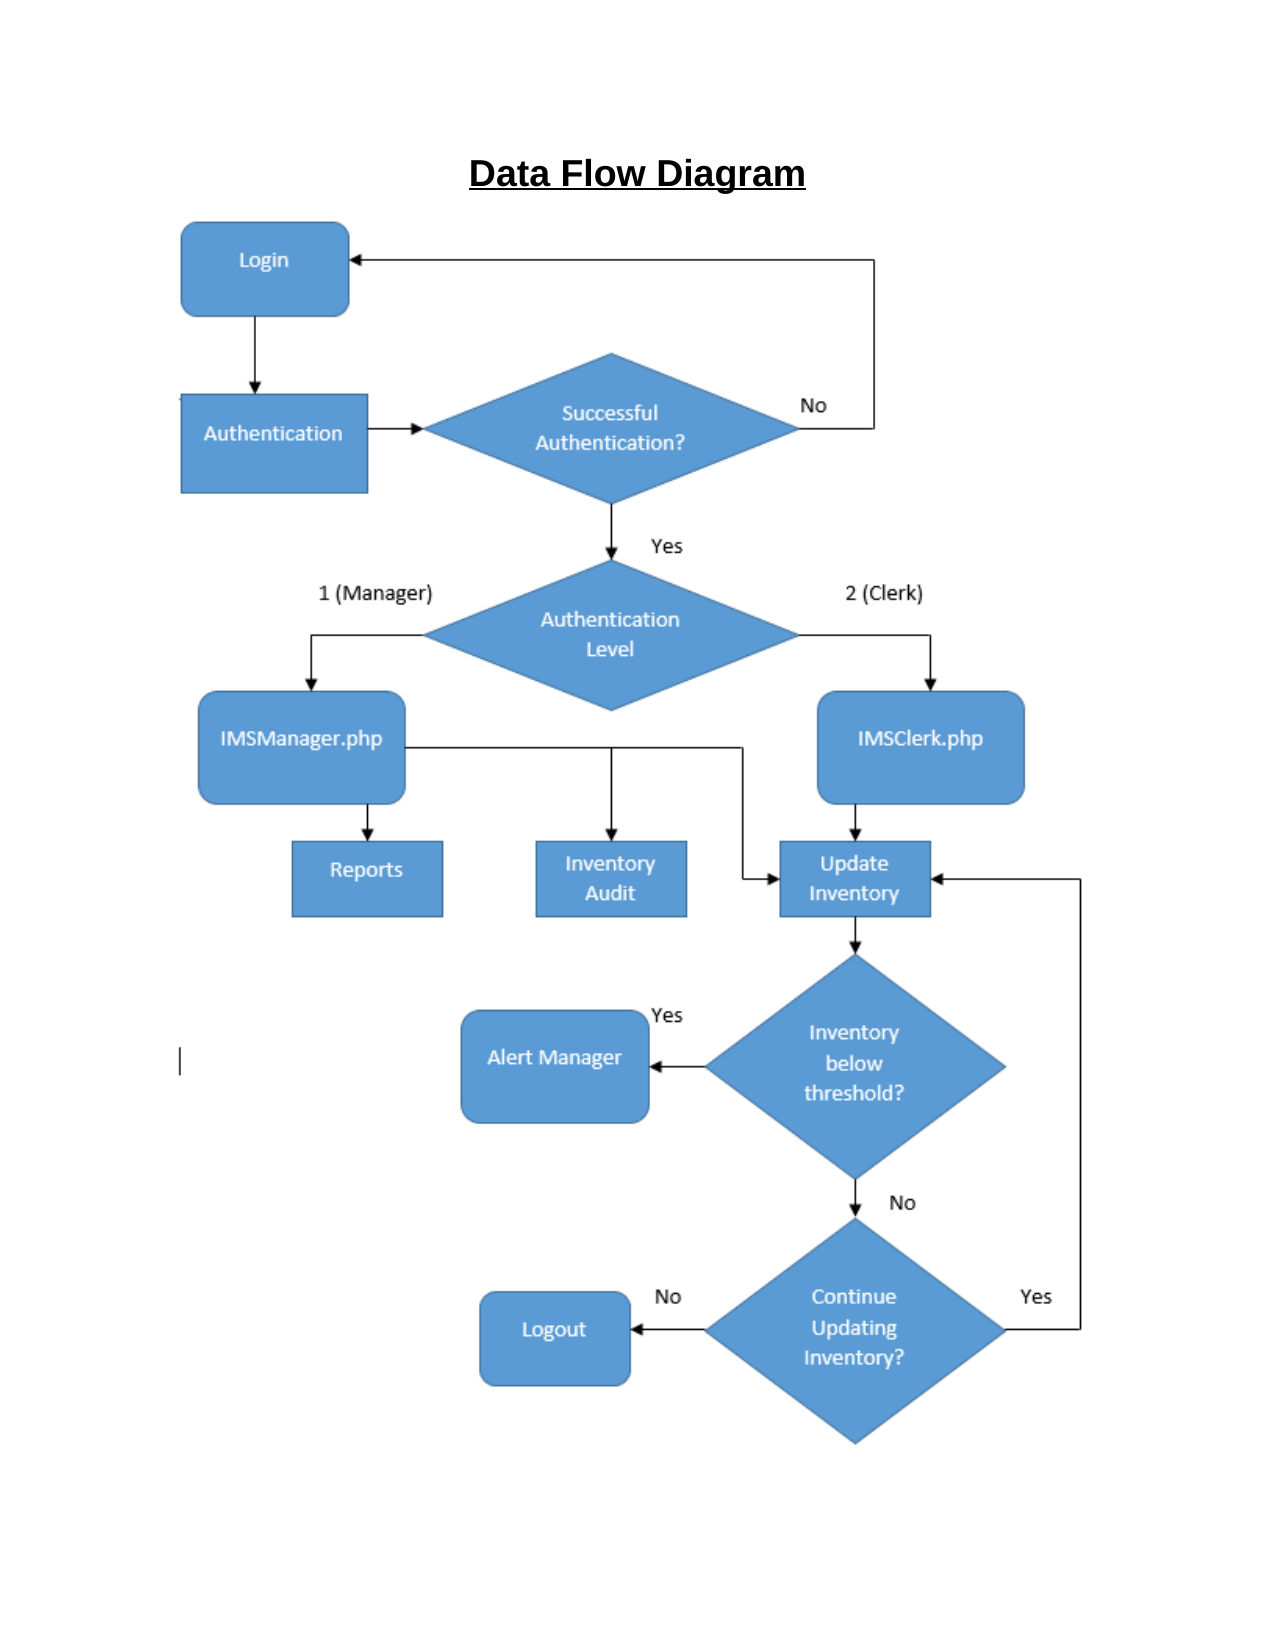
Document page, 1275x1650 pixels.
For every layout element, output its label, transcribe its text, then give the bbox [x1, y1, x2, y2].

text Data Flow Diagram [75, 151, 1200, 194]
picture [170, 200, 1105, 1454]
